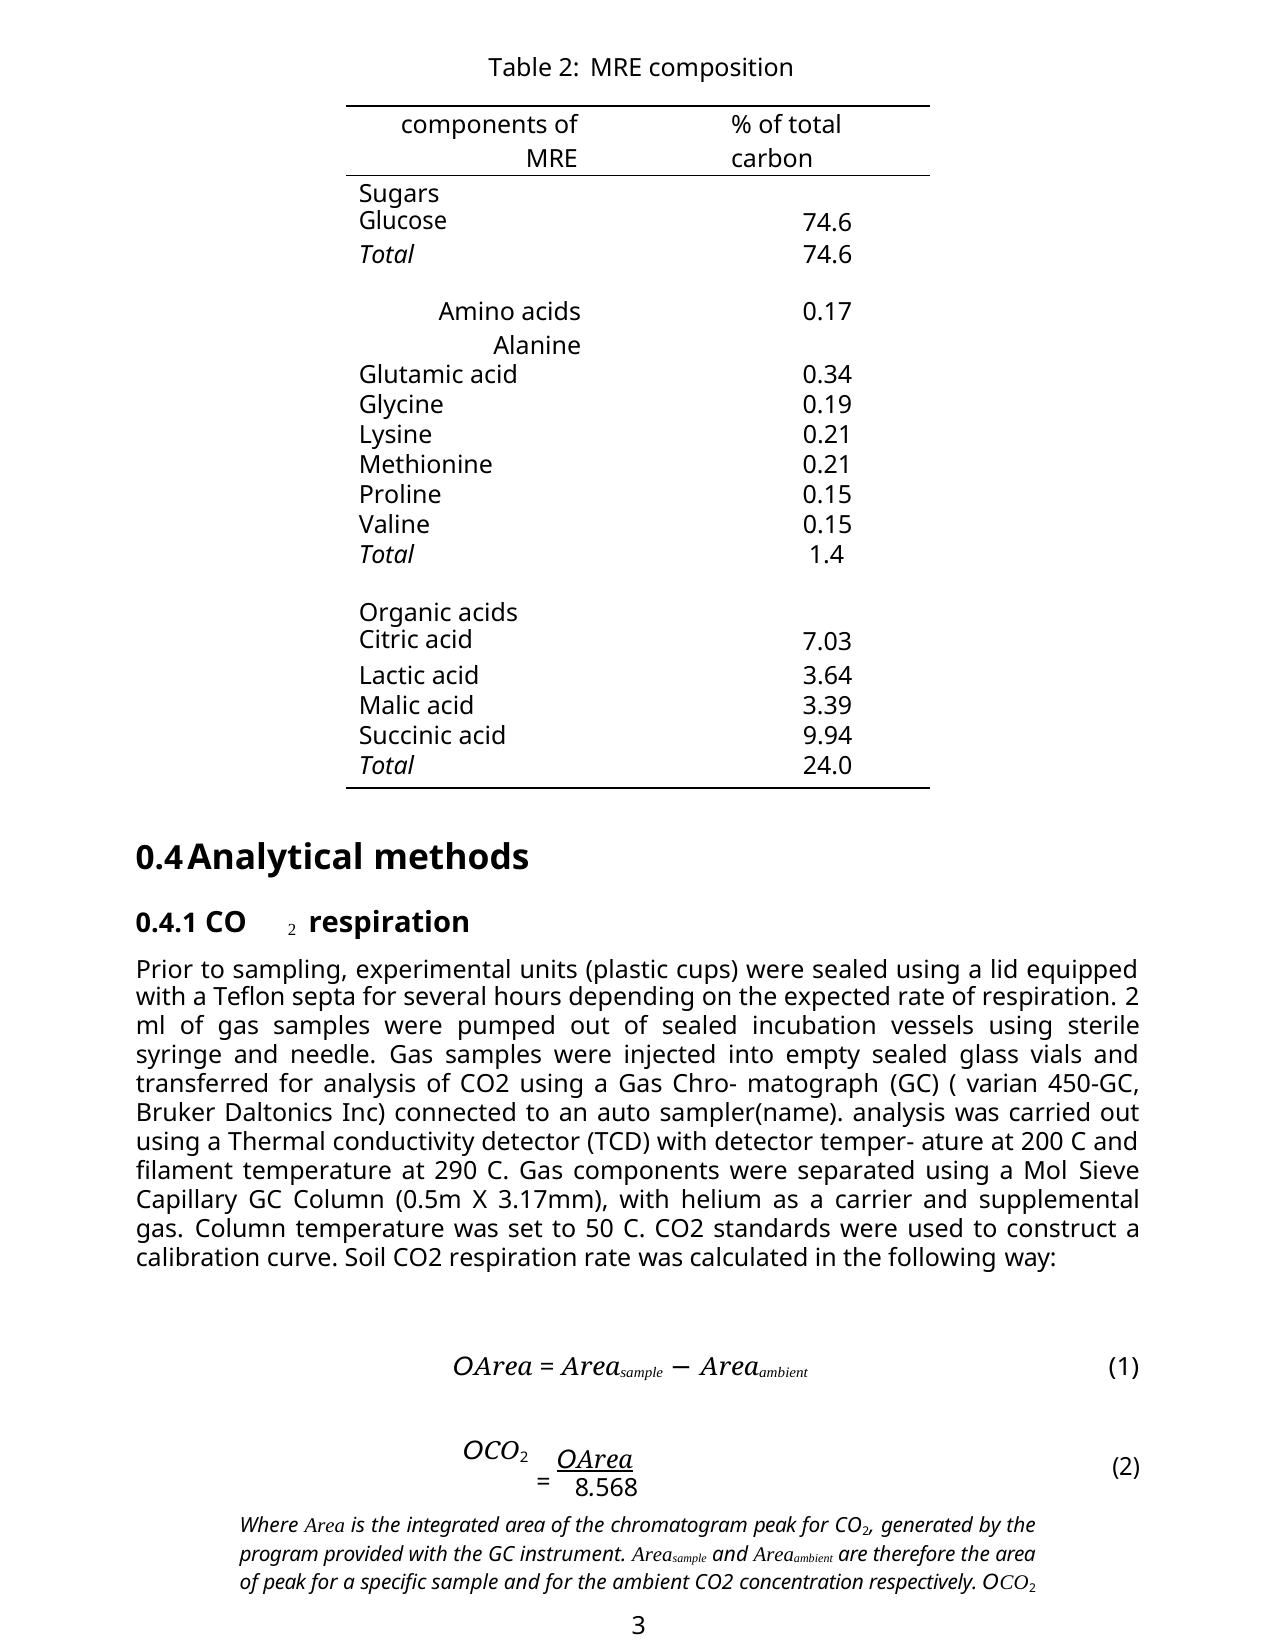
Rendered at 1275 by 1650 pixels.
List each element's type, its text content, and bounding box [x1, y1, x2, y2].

table_cell Amino acids Alanine [346, 287, 585, 362]
table_cell 7.03 [585, 587, 930, 662]
table_cell 3.64 [585, 662, 930, 692]
table_cell Total [346, 752, 585, 787]
table_cell Proline [346, 482, 585, 512]
table_cell 0.21 [585, 422, 930, 452]
table_cell 74.6 [585, 242, 930, 287]
text Prior to sampling, experimental units (plastic cups) were sealed using a lid equipped with a Teflon septa for several hours depending on the expected rate of respiration. 2 ml of gas samples were pumped out of sealed incubation vessels using sterile syringe and needle. Gas samples were injected into empty sealed glass vials and transferred for analysis of CO2 using a Gas Chro- matograph (GC) ( varian 450-GC, Bruker Daltonics Inc) connected to an auto sampler(name). analysis was carried out using a Thermal conductivity detector (TCD) with detector temper- ature at 200 C and filament temperature at 290 C. Gas components were separated using a Mol Sieve Capillary GC Column (0.5m X 3.17mm), with helium as a carrier and supplemental gas. Column temperature was set to 50 C. CO2 standards were used to construct a calibration curve. Soil CO2 respiration rate was calculated in the following way: [136, 955, 1140, 1273]
text 8.568 [574, 1475, 645, 1502]
table_cell Total [346, 242, 585, 287]
table_cell Succinic acid [346, 722, 585, 752]
table_cell 0.15 [585, 482, 930, 512]
table_cell 9.94 [585, 722, 930, 752]
table_cell Valine [346, 512, 585, 542]
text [239, 1510, 1036, 1596]
table_cell 74.6 [585, 176, 930, 242]
table_header Table 2: [346, 56, 585, 104]
subtitle CO 2 respiration [135, 902, 1152, 941]
table_cell components of MRE [346, 107, 585, 175]
table_header MRE composition [585, 56, 930, 104]
text OCO2 [125, 1433, 528, 1467]
table_cell Sugars Glucose [346, 176, 585, 242]
subtitle Analytical methods [135, 831, 1152, 879]
text OArea = Areasample − Areaambient (1) [453, 1348, 1152, 1382]
table_cell Lactic acid [346, 662, 585, 692]
table_cell Glutamic acid [346, 362, 585, 392]
text = OArea [536, 1441, 645, 1475]
table_cell Malic acid [346, 692, 585, 722]
table_cell Methionine [346, 452, 585, 482]
table_cell 0.17 [585, 287, 930, 362]
table_cell Glycine [346, 392, 585, 422]
table_cell 24.0 [585, 752, 930, 787]
table_cell 0.15 [585, 512, 930, 542]
table_cell 3.39 [585, 692, 930, 722]
table_cell % of total carbon [585, 107, 930, 175]
table_cell 0.21 [585, 452, 930, 482]
table_cell 0.34 [585, 362, 930, 392]
table_cell Organic acids Citric acid [346, 587, 585, 662]
table_cell 1.4 [585, 542, 930, 587]
text (2) [774, 1449, 1140, 1483]
table_cell 0.19 [585, 392, 930, 422]
table_cell Lysine [346, 422, 585, 452]
table_cell Total [346, 542, 585, 587]
